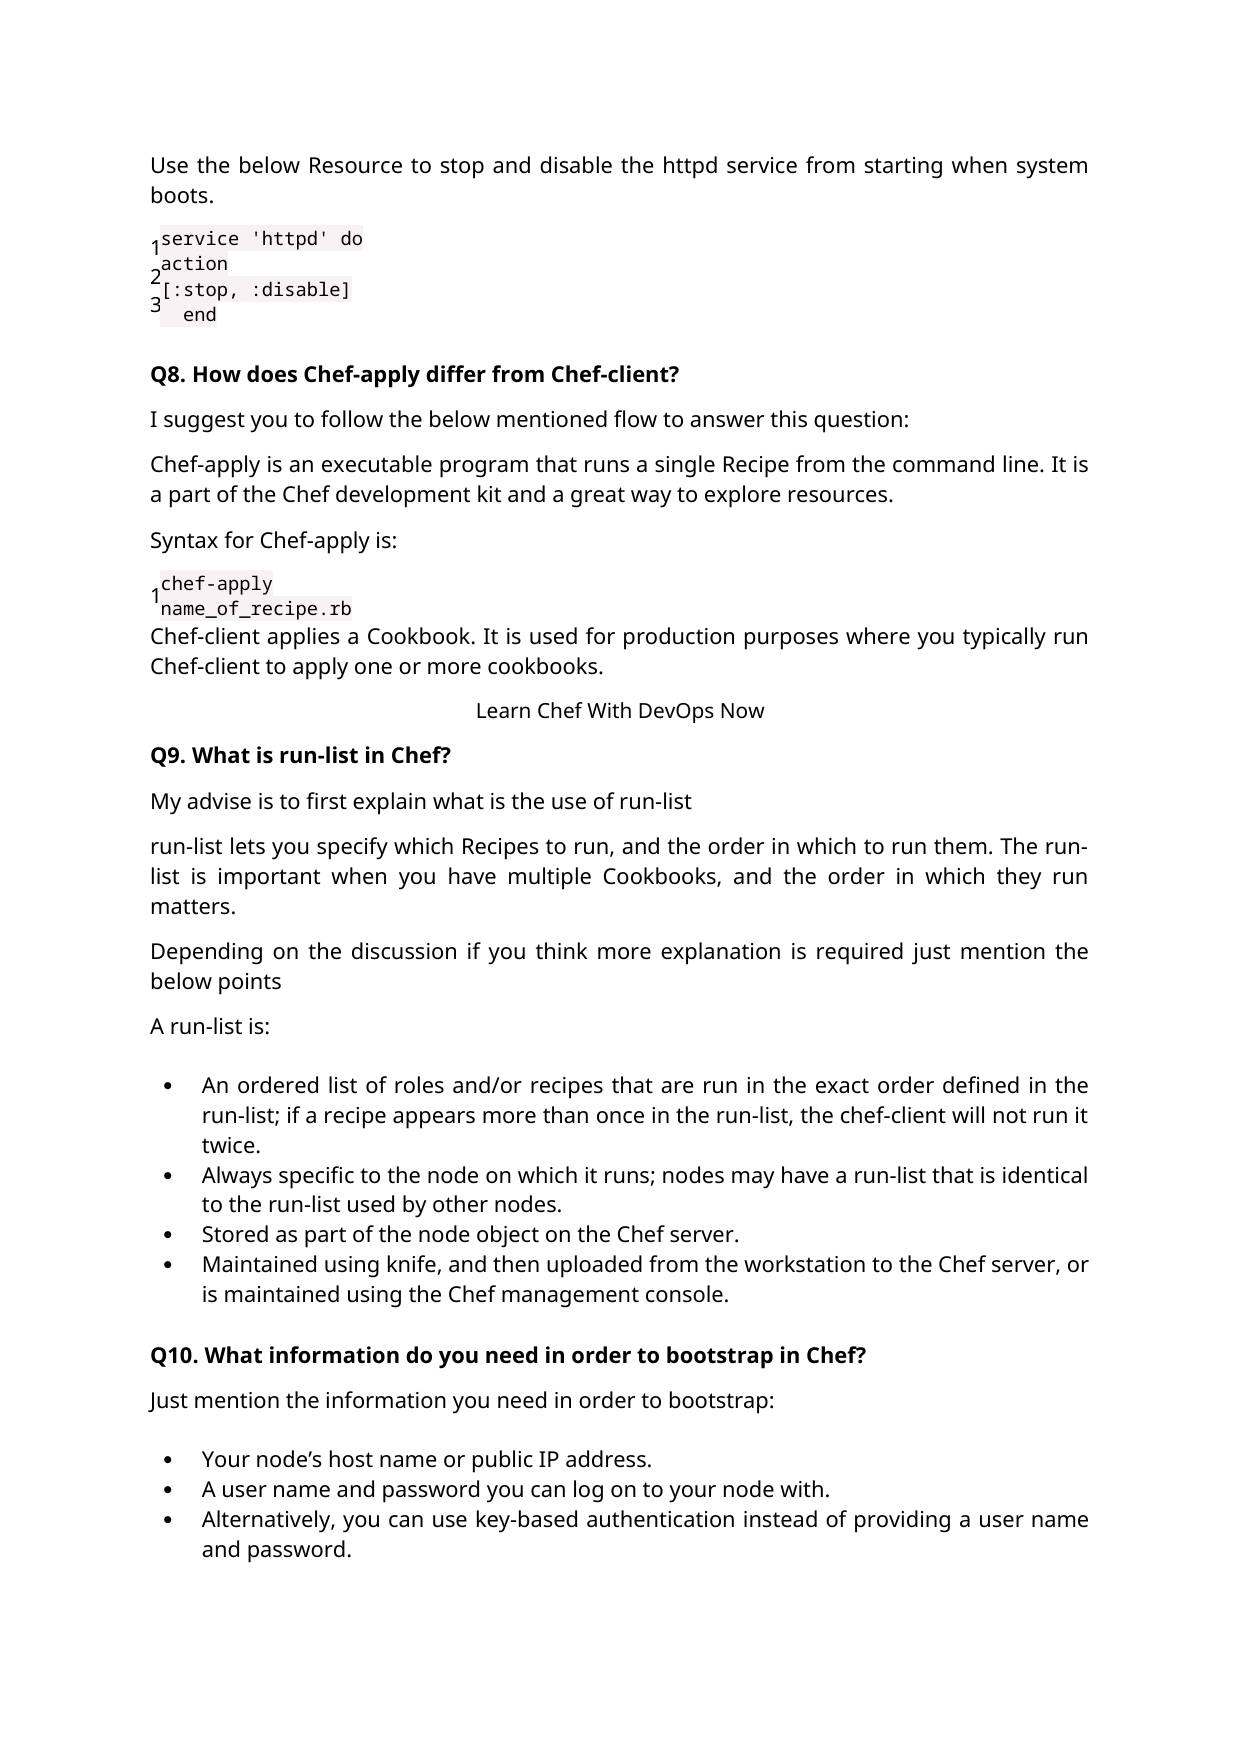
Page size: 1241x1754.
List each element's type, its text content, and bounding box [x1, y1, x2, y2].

text Use the below Resource to stop and disable the httpd service from starting when system boots. [150, 150, 1090, 209]
text Depending on the discussion if you think more explanation is required just mention the below points [150, 936, 1090, 996]
text A run-list is: [150, 1011, 1090, 1041]
text Syntax for Chef-apply is: [150, 524, 1090, 554]
list Always specific to the node on which it runs; nodes may have a run-list that is identical to the run-list used by other nodes. [164, 1160, 1090, 1219]
text My advise is to first explain what is the use of run-list [150, 786, 1090, 816]
text Q10. What information do you need in order to bootstrap in Chef? [150, 1340, 1090, 1370]
list An ordered list of roles and/or recipes that are run in the exact order defined in the run-list; if a recipe appears more than once in the run-list, the chef-client will not run it twice. [164, 1070, 1090, 1160]
text run-list lets you specify which Recipes to run, and the order in which to run them. The run-list is important when you have multiple Cookbooks, and the order in which they run matters. [150, 831, 1090, 921]
text Q9. What is run-list in Chef? [150, 740, 1090, 770]
table_header chef-apply name_of_recipe.rb [273, 570, 449, 621]
list Stored as part of the node object on the Chef server. [164, 1219, 1090, 1249]
text Learn Chef With DevOps Now [150, 696, 1090, 725]
list Maintained using knife, and then uploaded from the workstation to the Chef server, or is maintained using the Chef management console. [164, 1249, 1090, 1309]
text Chef-client applies a Cookbook. It is used for production purposes where you typically run Chef-client to apply one or more cookbooks. [150, 621, 1090, 681]
list Alternatively, you can use key-based authentication instead of providing a user name and password. [164, 1504, 1090, 1563]
list A user name and password you can log on to your node with. [164, 1474, 1090, 1504]
text Just mention the information you need in order to bootstrap: [150, 1385, 1090, 1415]
text Q8. How does Chef-apply differ from Chef-client? [150, 358, 1090, 388]
table_header service 'httpd' do action [:stop, :disable] end [217, 225, 408, 327]
list Your node’s host name or public IP address. [164, 1444, 1090, 1474]
text I suggest you to follow the below mentioned flow to answer this question: [150, 404, 1090, 434]
text Chef-apply is an executable program that runs a single Recipe from the command line. It is a part of the Chef development kit and a great way to explore resources. [150, 449, 1090, 509]
